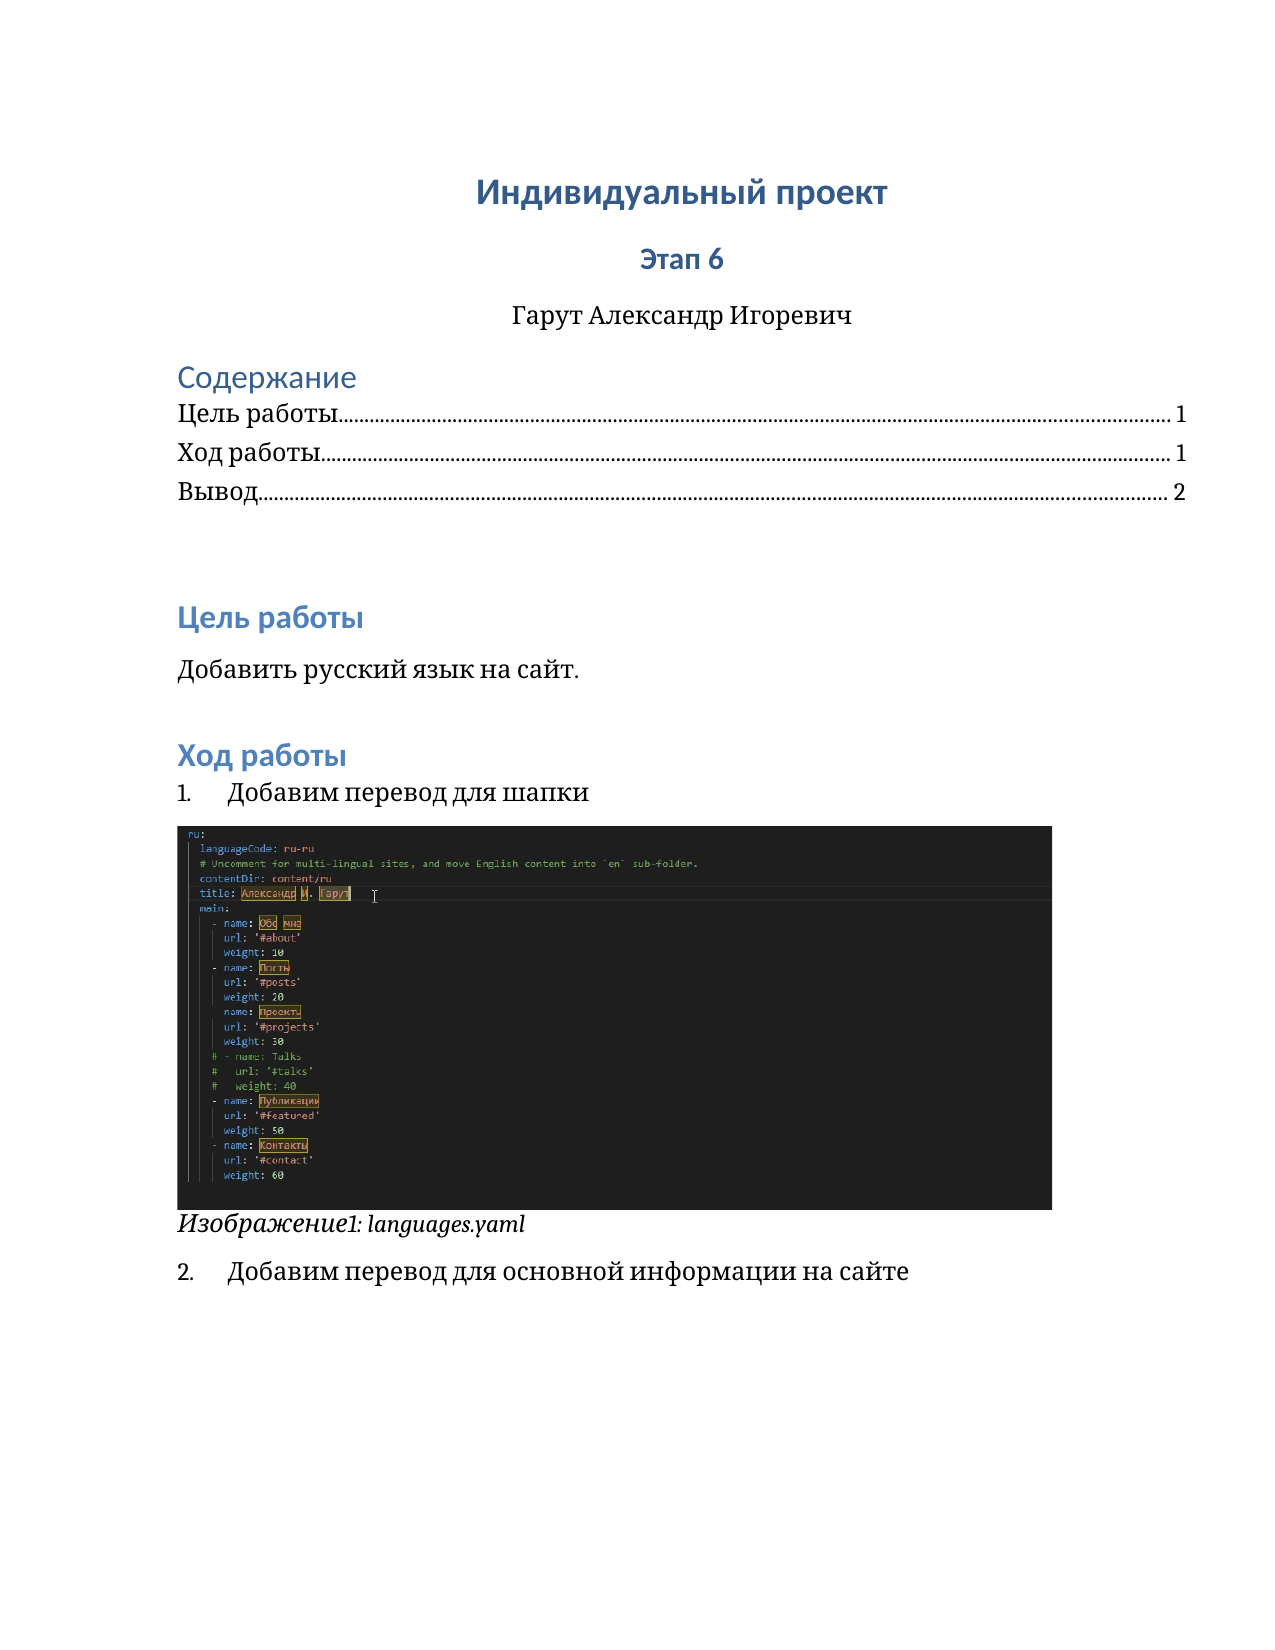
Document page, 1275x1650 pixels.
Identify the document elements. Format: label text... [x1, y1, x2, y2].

text Гарут Александр Игоревич [177, 302, 1186, 331]
text Добавить русский язык на сайт. [177, 656, 1186, 684]
subtitle Этап 6 [177, 239, 1186, 277]
subtitle Цель работы [177, 596, 1186, 637]
title Индивидуальный проект [177, 168, 1186, 214]
list Добавим перевод для шапки [177, 779, 1186, 807]
subtitle Ход работы [177, 734, 1186, 775]
list Добавим перевод для основной информации на сайте [177, 1257, 1186, 1286]
picture [177, 826, 1053, 1210]
